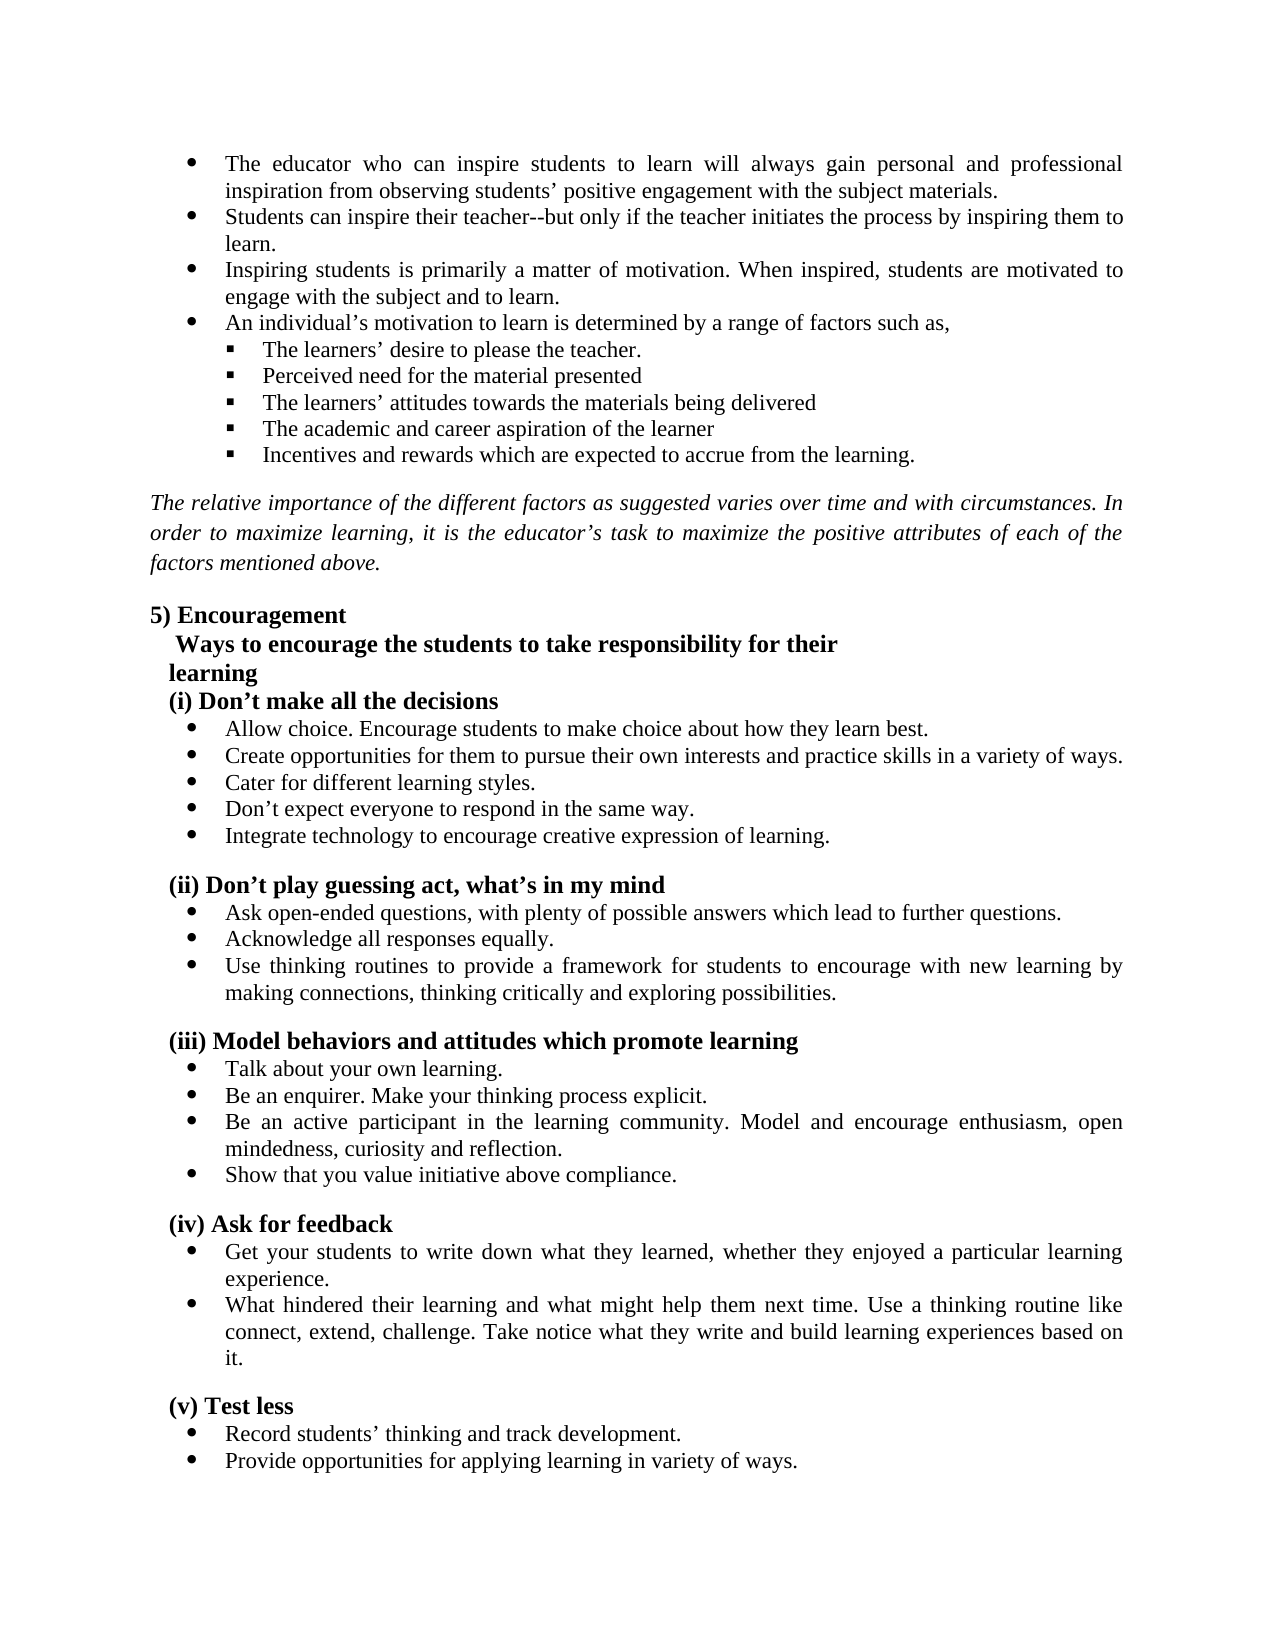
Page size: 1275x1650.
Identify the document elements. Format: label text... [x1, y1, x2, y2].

text Ways to encourage the students to take responsibility for their [150, 629, 1125, 658]
list Record students’ thinking and track development. [187, 1420, 1125, 1447]
list Incentives and rewards which are expected to accrue from the learning. [225, 442, 1125, 468]
text learning [150, 658, 1125, 686]
list Don’t expect everyone to respond in the same way. [187, 796, 1125, 822]
text (v) Test less [150, 1391, 1125, 1420]
list Use thinking routines to provide a framework for students to encourage with new learning by making connections, thinking critically and exploring possibilities. [187, 952, 1125, 1005]
list Perceived need for the material presented [225, 362, 1125, 389]
list Be an active participant in the learning community. Model and encourage enthusiasm, open mindedness, curiosity and reflection. [187, 1108, 1125, 1162]
text (iv) Ask for feedback [150, 1209, 1125, 1238]
list Provide opportunities for applying learning in variety of ways. [187, 1447, 1125, 1474]
list Inspiring students is primarily a matter of motivation. When inspired, students are motivated to engage with the subject and to learn. [187, 256, 1125, 309]
text 5) Encouragement [150, 600, 1125, 629]
list Cater for different learning styles. [187, 769, 1125, 796]
list Students can inspire their teacher--but only if the teacher initiates the process by inspiring them to learn. [187, 203, 1125, 256]
text (iii) Model behaviors and attitudes which promote learning [150, 1026, 1125, 1055]
list Create opportunities for them to pursue their own interests and practice skills in a variety of ways. [187, 742, 1125, 769]
text (ii) Don’t play guessing act, what’s in my mind [150, 870, 1125, 899]
list An individual’s motivation to learn is determined by a range of factors such as, [187, 309, 1125, 336]
list The academic and career aspiration of the learner [225, 415, 1125, 442]
list The learners’ attitudes towards the materials being delivered [225, 389, 1125, 415]
list What hindered their learning and what might help them next time. Use a thinking routine like connect, extend, challenge. Take notice what they write and build learning experiences based on it. [187, 1291, 1125, 1371]
list Acknowledge all responses equally. [187, 925, 1125, 952]
list Show that you value initiative above compliance. [187, 1162, 1125, 1188]
list Get your students to write down what they learned, whether they enjoyed a particular learning experience. [187, 1238, 1125, 1291]
list The learners’ desire to please the teacher. [225, 336, 1125, 362]
list Allow choice. Encourage students to make choice about how they learn best. [187, 715, 1125, 742]
list Talk about your own learning. [187, 1055, 1125, 1082]
text (i) Don’t make all the decisions [150, 686, 1125, 715]
list Be an enquirer. Make your thinking process explicit. [187, 1082, 1125, 1108]
list Ask open-ended questions, with plenty of possible answers which lead to further questions. [187, 899, 1125, 925]
list Integrate technology to encourage creative expression of learning. [187, 822, 1125, 849]
list The educator who can inspire students to learn will always gain personal and professional inspiration from observing students’ positive engagement with the subject materials. [187, 150, 1125, 203]
text The relative importance of the different factors as suggested varies over time and with circumstances. In order to maximize learning, it is the educator’s task to maximize the positive attributes of each of the factors mentioned above. [150, 489, 1125, 576]
